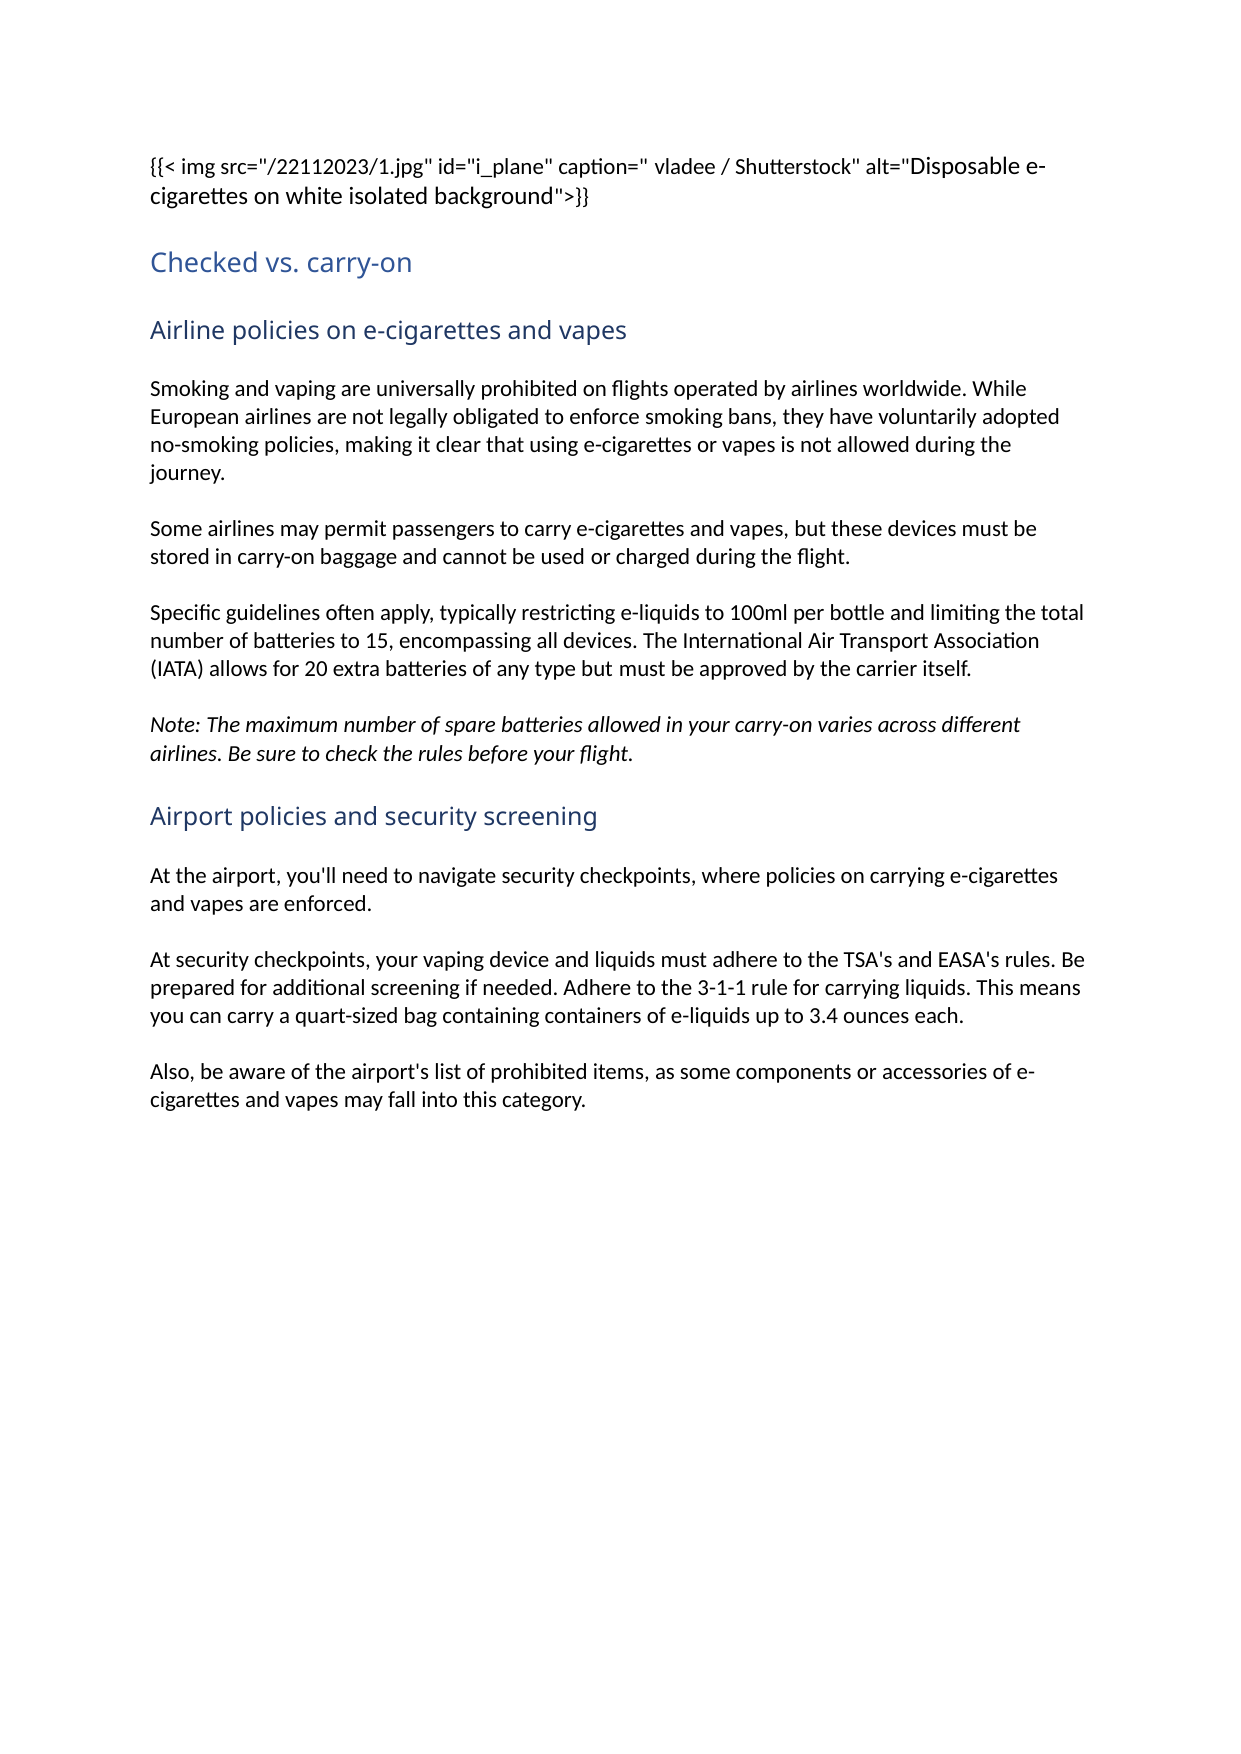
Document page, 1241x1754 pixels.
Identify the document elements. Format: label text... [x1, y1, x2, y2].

text {{< img src="/22112023/1.jpg" id="i_plane" caption=" vladee / Shutterstock" alt="Disposable e-cigarettes on white isolated background">}} [150, 150, 1090, 211]
text Some airlines may permit passengers to carry e-cigarettes and vapes, but these devices must be stored in carry-on baggage and cannot be used or charged during the flight. [150, 514, 1090, 571]
text Specific guidelines often apply, typically restricting e-liquids to 100ml per bottle and limiting the total number of batteries to 15, encompassing all devices. The International Air Transport Association (IATA) allows for 20 extra batteries of any type but must be approved by the carrier itself. [150, 598, 1090, 683]
subtitle Airport policies and security screening [150, 799, 1090, 833]
subtitle Airline policies on e-cigarettes and vapes [150, 312, 1090, 346]
text Also, be aware of the airport's list of prohibited items, as some components or accessories of e-cigarettes and vapes may fall into this category. [150, 1057, 1090, 1113]
text At security checkpoints, your vaping device and liquids must adhere to the TSA's and EASA's rules. Be prepared for additional screening if needed. Adhere to the 3-1-1 rule for carrying liquids. This means you can carry a quart-sized bag containing containers of e-liquids up to 3.4 ounces each. [150, 945, 1090, 1029]
text Smoking and vaping are universally prohibited on flights operated by airlines worldwide. While European airlines are not legally obligated to enforce smoking bans, they have voluntarily adopted no-smoking policies, making it clear that using e-cigarettes or vapes is not allowed during the journey. [150, 374, 1090, 486]
text Note: The maximum number of spare batteries allowed in your carry-on varies across different airlines. Be sure to check the rules before your flight. [150, 711, 1090, 767]
subtitle Checked vs. carry-on [150, 243, 1090, 280]
text At the airport, you'll need to navigate security checkpoints, where policies on carrying e-cigarettes and vapes are enforced. [150, 861, 1090, 917]
